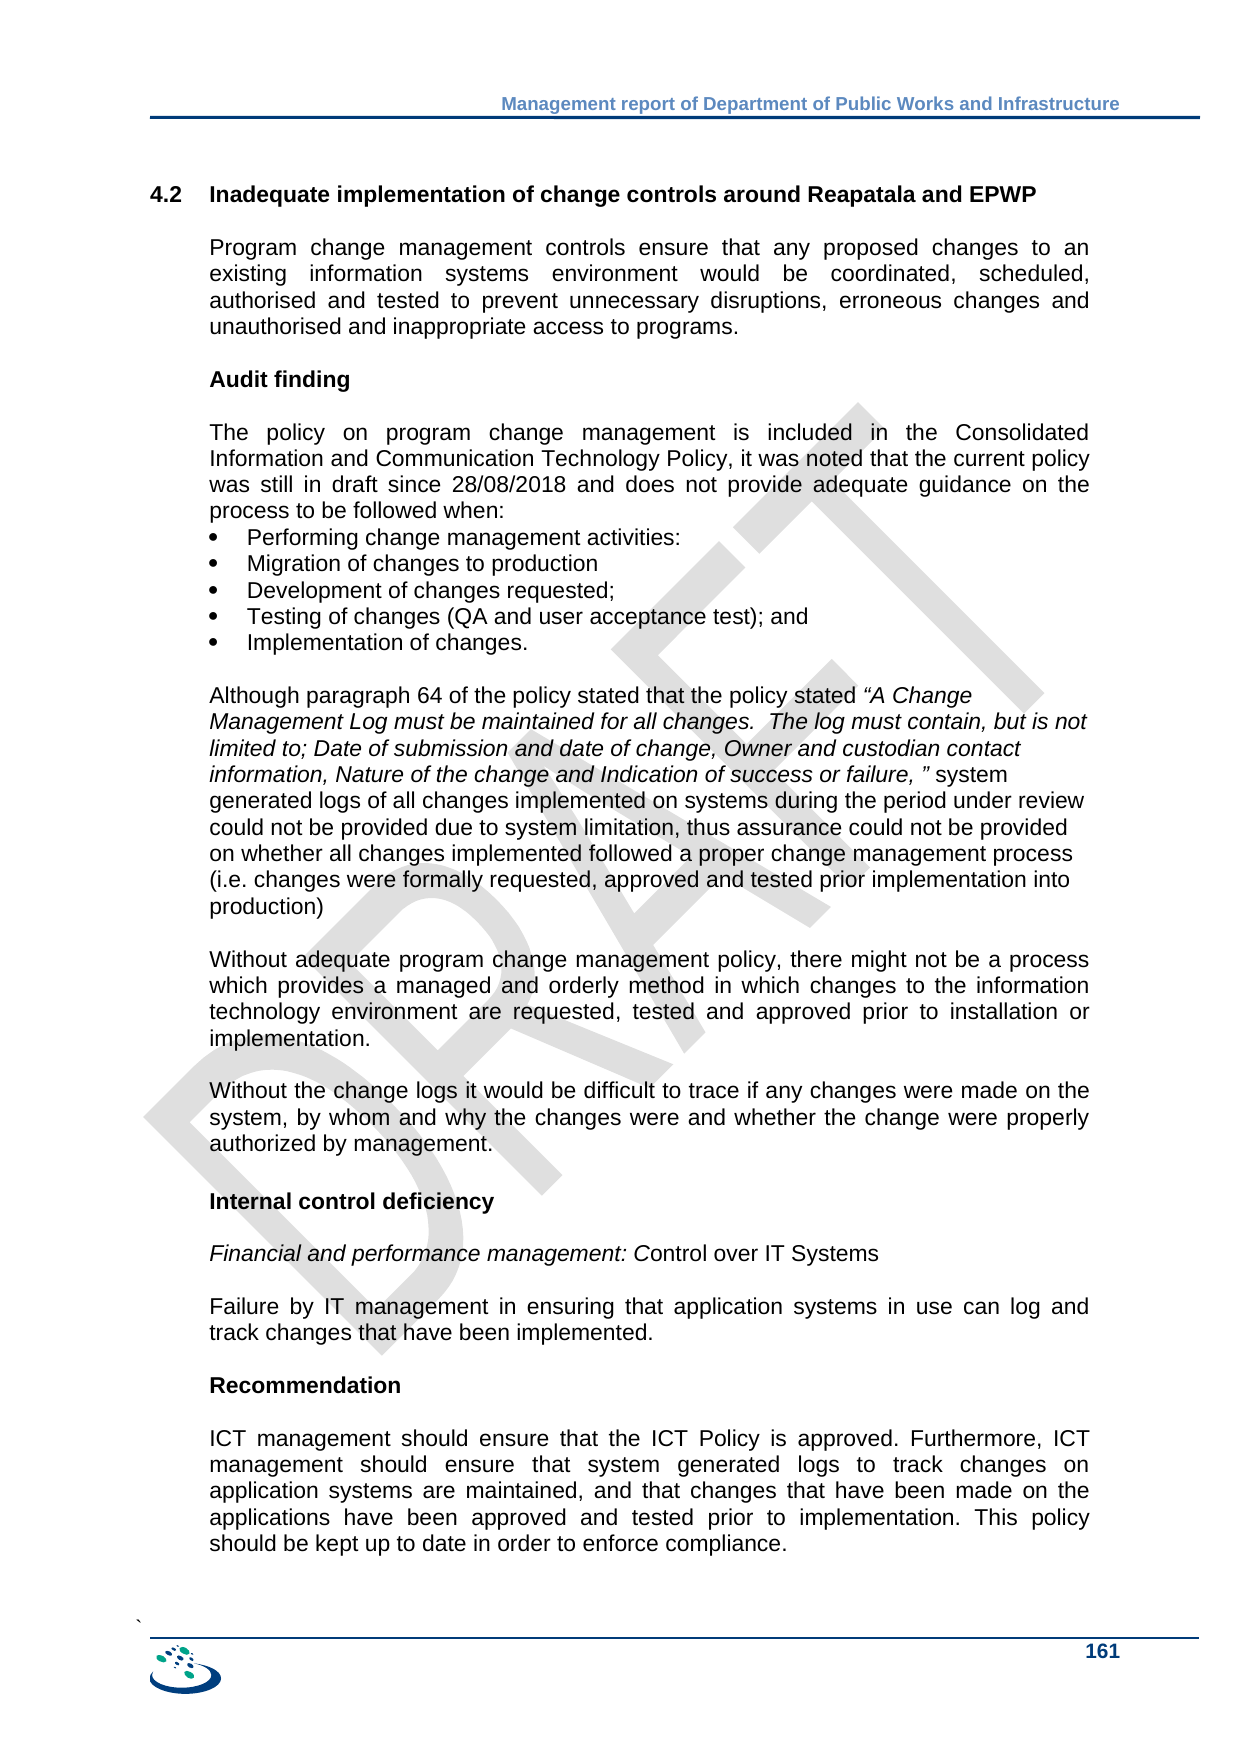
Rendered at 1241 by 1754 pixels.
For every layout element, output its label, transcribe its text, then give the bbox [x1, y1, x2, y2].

list The policy on program change management is included in the Consolidated Information and Communication Technology Policy, it was noted that the current policy was still in draft since 28/08/2018 and does not provide adequate guidance on the process to be followed when: [209, 418, 1090, 524]
list Failure by IT management in ensuring that application systems in use can log and track changes that have been implemented. [209, 1293, 1090, 1346]
list Without the change logs it would be difficult to trace if any changes were made on the system, by whom and why the changes were and whether the change were properly authorized by management. [209, 1077, 1090, 1156]
text Although paragraph 64 of the policy stated that the policy stated “A Change Management Log must be maintained for all changes. The log must contain, but is not limited to; Date of submission and date of change, Owner and custodian contact information, Nature of the change and Indication of success or failure, ” system generated logs of all changes implemented on systems during the period under review could not be provided due to system limitation, thus assurance could not be provided on whether all changes implemented followed a proper change management process (i.e. changes were formally requested, approved and tested prior implementation into production) [209, 682, 1090, 919]
list Migration of changes to production [209, 550, 1090, 577]
list Audit finding [209, 366, 1090, 392]
list Development of changes requested; [209, 577, 1090, 603]
list ICT management should ensure that the ICT Policy is approved. Furthermore, ICT management should ensure that system generated logs to track changes on application systems are maintained, and that changes that have been made on the applications have been approved and tested prior to implementation. This policy should be kept up to date in order to enforce compliance. [209, 1425, 1090, 1557]
list Without adequate program change management policy, there might not be a process which provides a managed and orderly method in which changes to the information technology environment are requested, tested and approved prior to installation or implementation. [209, 946, 1090, 1051]
list Internal control deficiency [209, 1188, 1090, 1214]
list Program change management controls ensure that any proposed changes to an existing information systems environment would be coordinated, scheduled, authorised and tested to prevent unnecessary disruptions, erroneous changes and unauthorised and inappropriate access to programs. [209, 234, 1090, 339]
list Testing of changes (QA and user acceptance test); and [209, 603, 1090, 629]
list Recommendation [209, 1372, 1090, 1398]
list Performing change management activities: [209, 524, 1090, 550]
list Financial and performance management: Control over IT Systems [209, 1240, 1090, 1267]
list Implementation of changes. [209, 629, 1090, 656]
list Inadequate implementation of change controls around Reapatala and EPWP [150, 181, 1090, 208]
